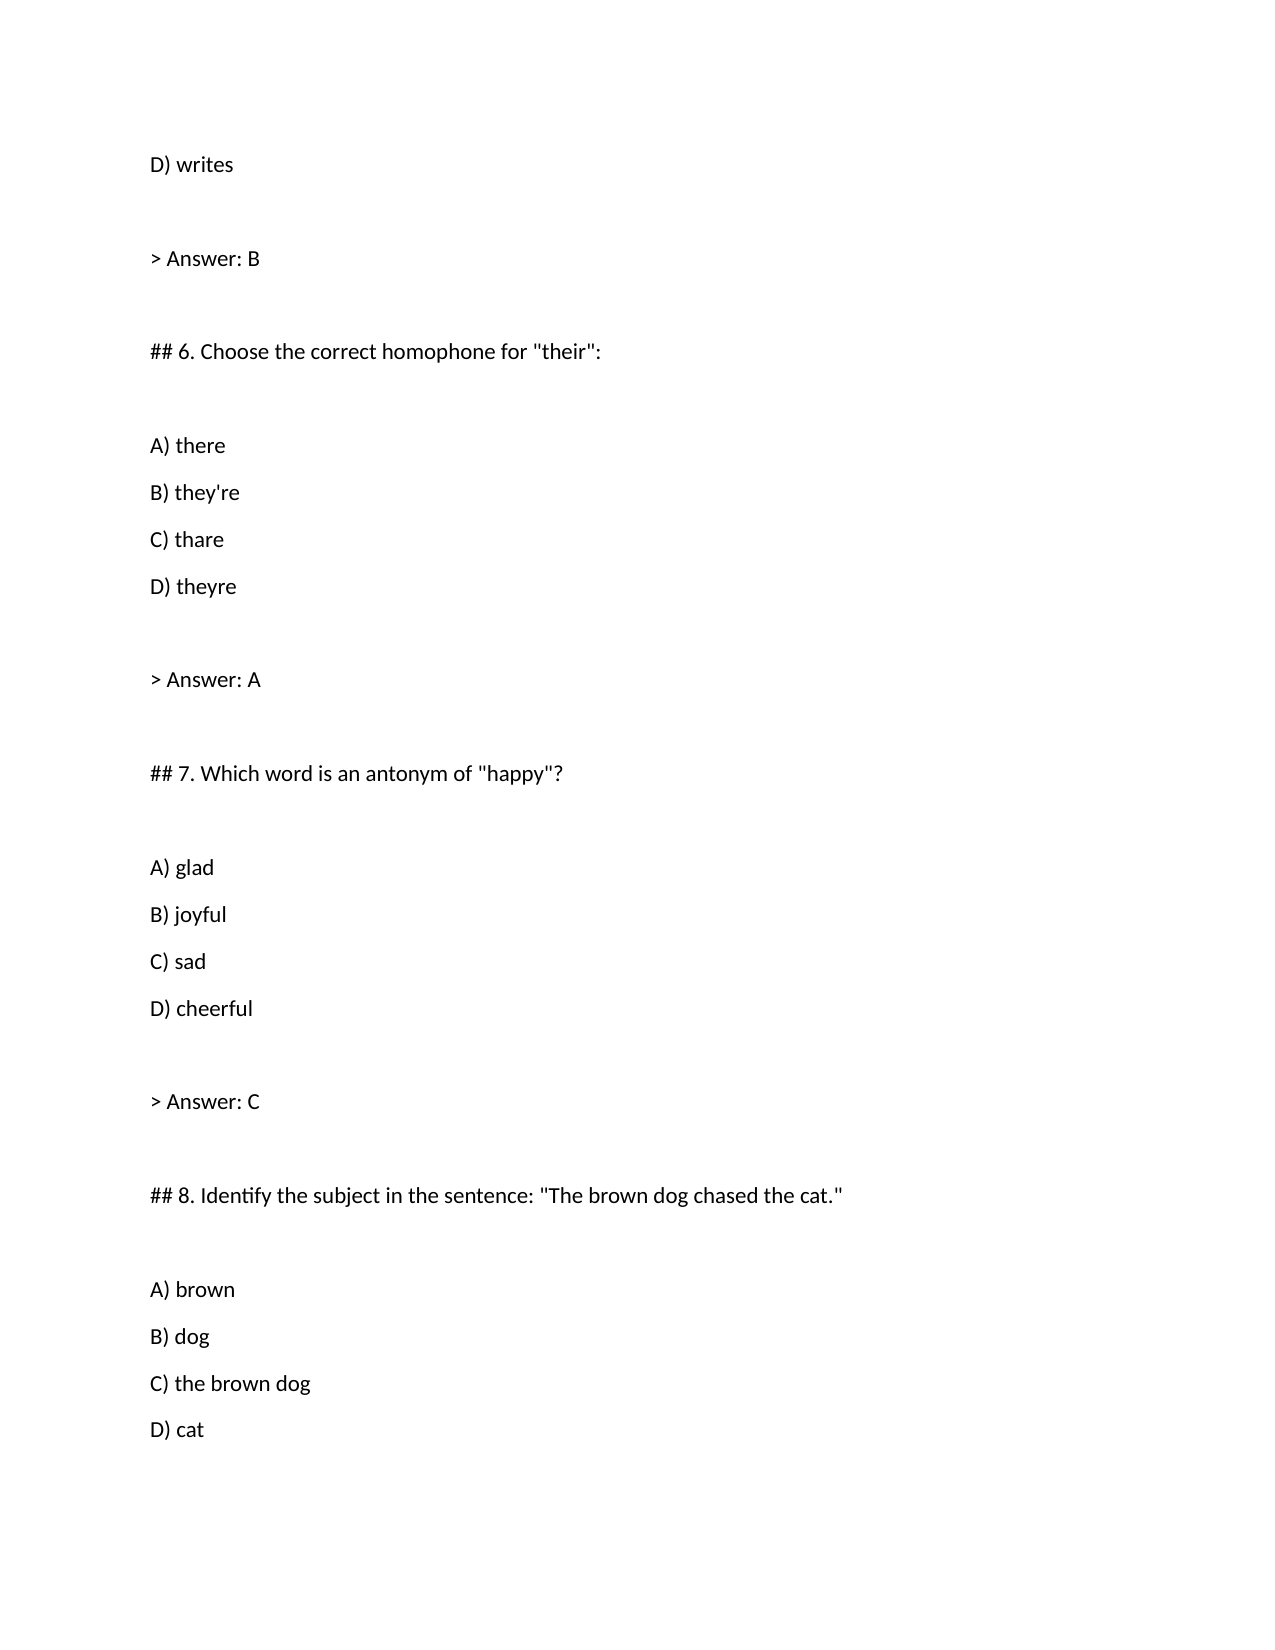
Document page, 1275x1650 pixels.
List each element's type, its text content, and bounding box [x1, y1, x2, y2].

text D) theyre [150, 572, 1125, 600]
text D) cheerful [150, 994, 1125, 1022]
text A) there [150, 431, 1125, 459]
text C) thare [150, 525, 1125, 553]
text A) brown [150, 1275, 1125, 1303]
text D) cat [150, 1416, 1125, 1444]
text > Answer: B [150, 244, 1125, 272]
text ## 7. Which word is an antonym of "happy"? [150, 759, 1125, 787]
text B) dog [150, 1322, 1125, 1350]
text C) sad [150, 947, 1125, 975]
text ## 8. Identify the subject in the sentence: "The brown dog chased the cat." [150, 1181, 1125, 1209]
text A) glad [150, 853, 1125, 881]
text C) the brown dog [150, 1369, 1125, 1397]
text B) joyful [150, 900, 1125, 928]
text D) writes [150, 150, 1125, 178]
text B) they're [150, 478, 1125, 506]
text ## 6. Choose the correct homophone for "their": [150, 337, 1125, 366]
text > Answer: A [150, 666, 1125, 694]
text > Answer: C [150, 1087, 1125, 1116]
